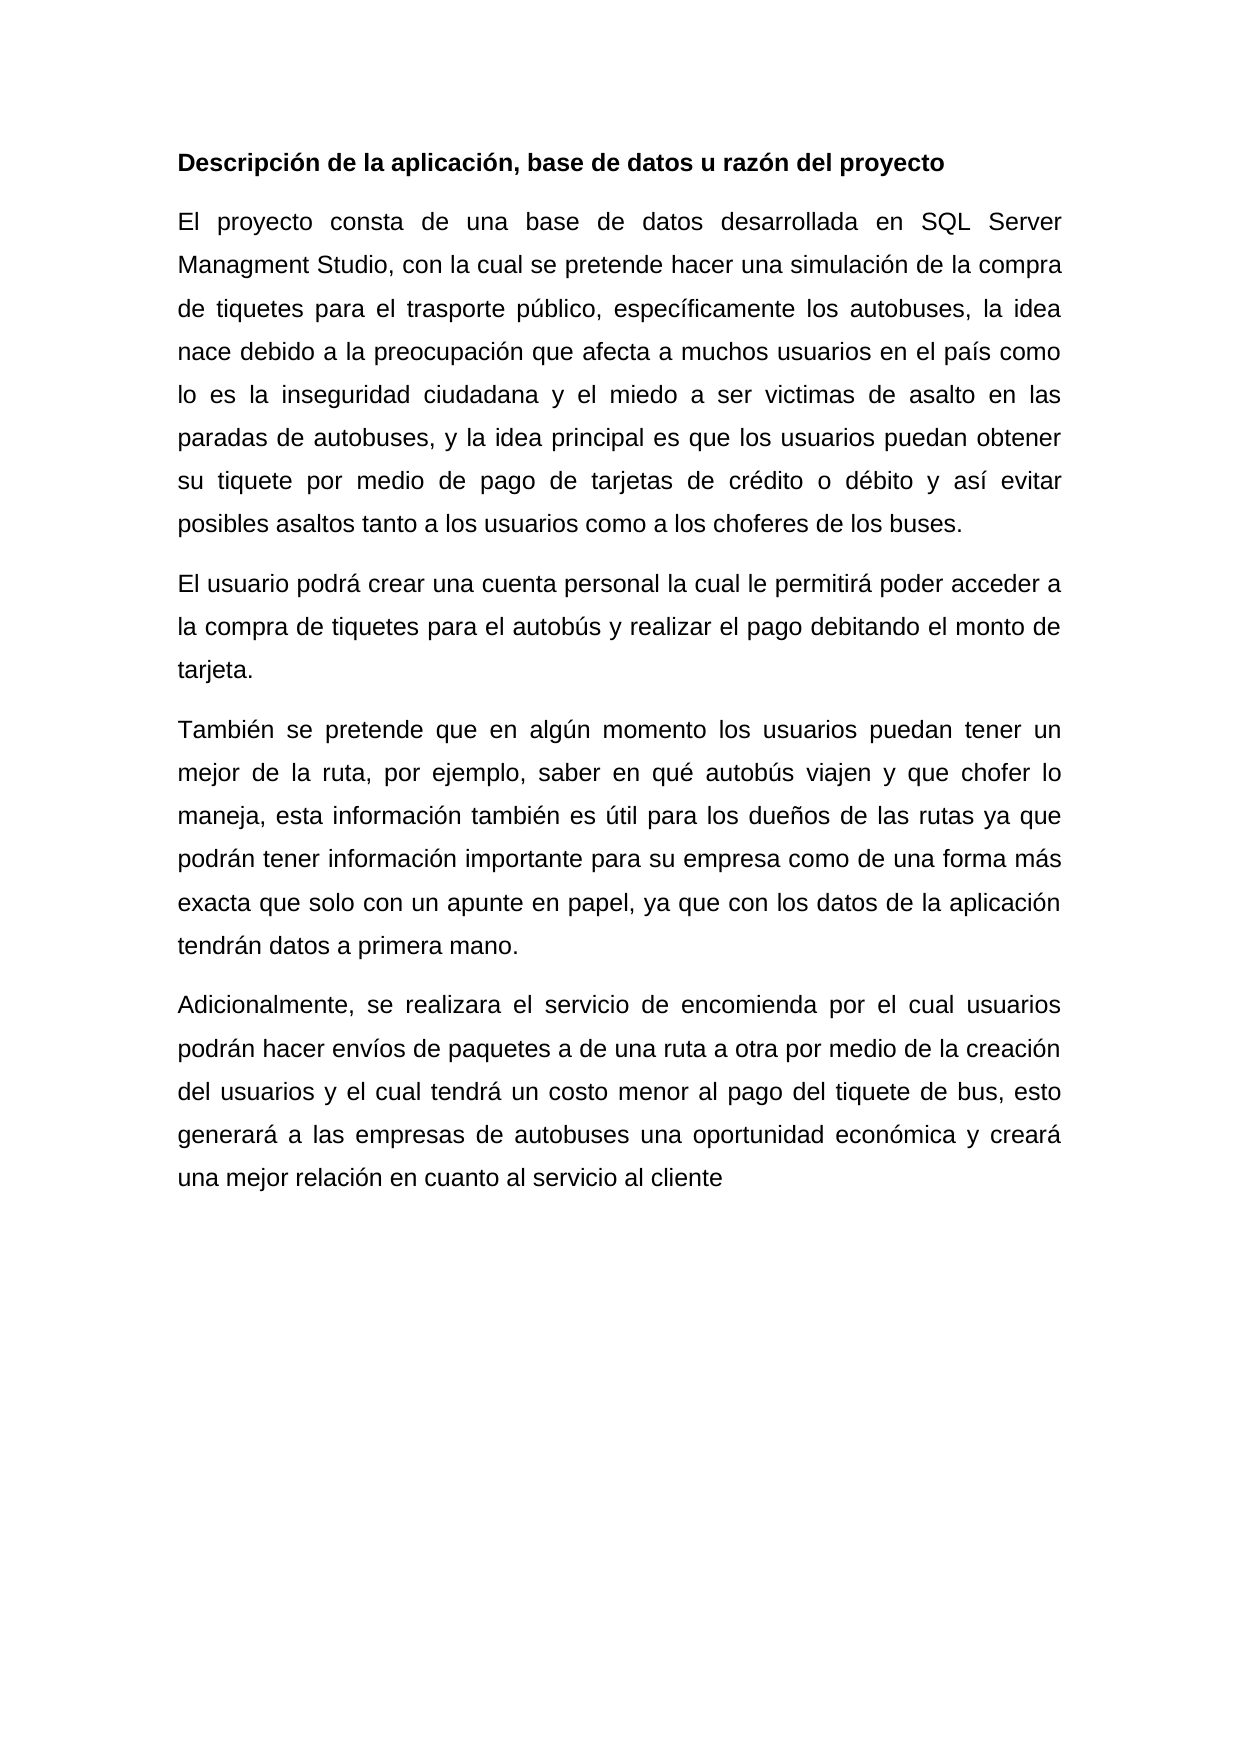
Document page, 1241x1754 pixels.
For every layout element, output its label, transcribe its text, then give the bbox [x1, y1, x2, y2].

text Adicionalmente, se realizara el servicio de encomienda por el cual usuarios podrán hacer envíos de paquetes a de una ruta a otra por medio de la creación del usuarios y el cual tendrá un costo menor al pago del tiquete de bus, esto generará a las empresas de autobuses una oportunidad económica y creará una mejor relación en cuanto al servicio al cliente [177, 991, 1063, 1192]
text Descripción de la aplicación, base de datos u razón del proyecto [177, 148, 1063, 176]
text El usuario podrá crear una cuenta personal la cual le permitirá poder acceder a la compra de tiquetes para el autobús y realizar el pago debitando el monto de tarjeta. [177, 569, 1063, 684]
text El proyecto consta de una base de datos desarrollada en SQL Server Managment Studio, con la cual se pretende hacer una simulación de la compra de tiquetes para el trasporte público, específicamente los autobuses, la idea nace debido a la preocupación que afecta a muchos usuarios en el país como lo es la inseguridad ciudadana y el miedo a ser victimas de asalto en las paradas de autobuses, y la idea principal es que los usuarios puedan obtener su tiquete por medio de pago de tarjetas de crédito o débito y así evitar posibles asaltos tanto a los usuarios como a los choferes de los buses. [177, 207, 1063, 538]
text También se pretende que en algún momento los usuarios puedan tener un mejor de la ruta, por ejemplo, saber en qué autobús viajen y que chofer lo maneja, esta información también es útil para los dueños de las rutas ya que podrán tener información importante para su empresa como de una forma más exacta que solo con un apunte en papel, ya que con los datos de la aplicación tendrán datos a primera mano. [177, 715, 1063, 959]
